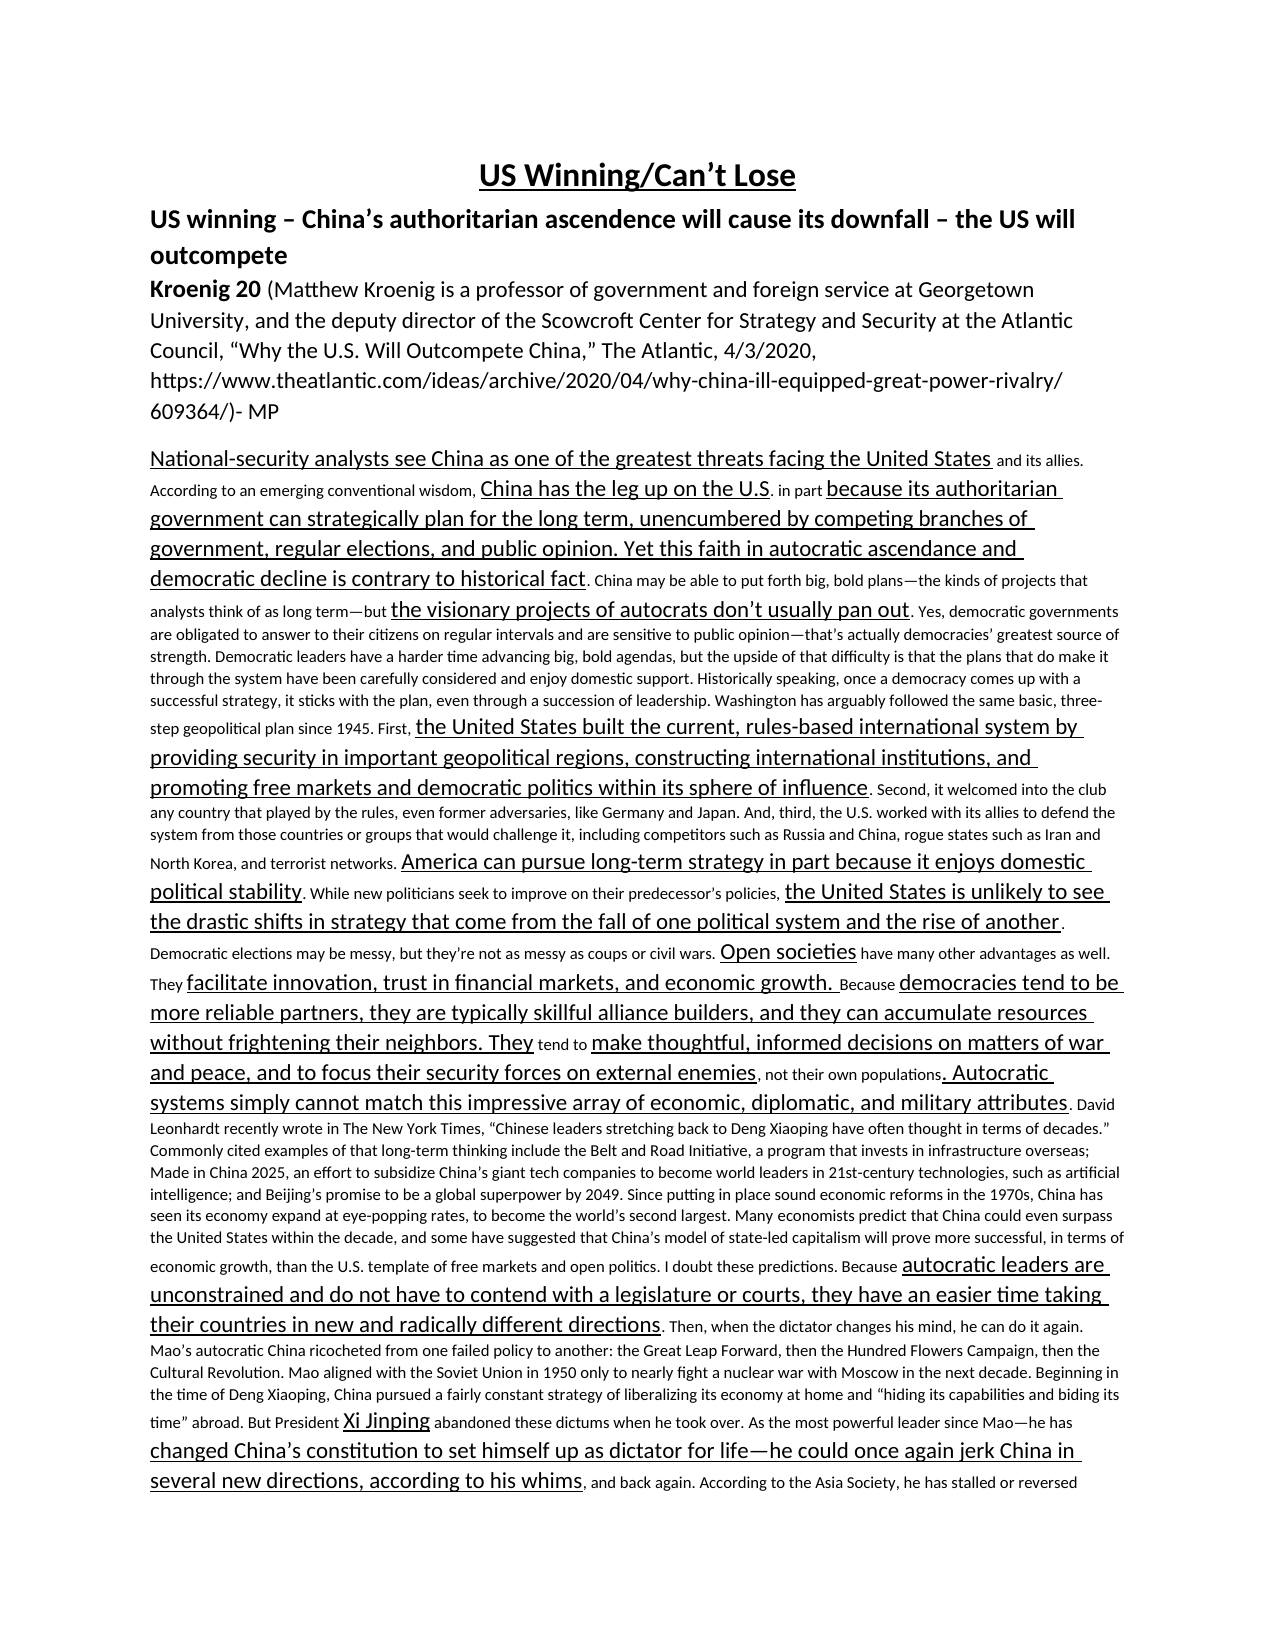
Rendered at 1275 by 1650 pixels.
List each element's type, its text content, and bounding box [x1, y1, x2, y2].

subtitle US Winning/Can’t Lose [150, 154, 1125, 195]
subtitle US winning – China’s authoritarian ascendence will cause its downfall – the US will outcompete [150, 202, 1125, 271]
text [150, 444, 1125, 1495]
text Kroenig 20 (Matthew Kroenig is a professor of government and foreign service at Georgetown University, and the deputy director of the Scowcroft Center for Strategy and Security at the Atlantic Council, “Why the U.S. Will Outcompete China,” The Atlantic, 4/3/2020, https://www.theatlantic.com/ideas/archive/2020/04/why-china-ill-equipped-great-power-rivalry/609364/)- MP [150, 273, 1125, 425]
